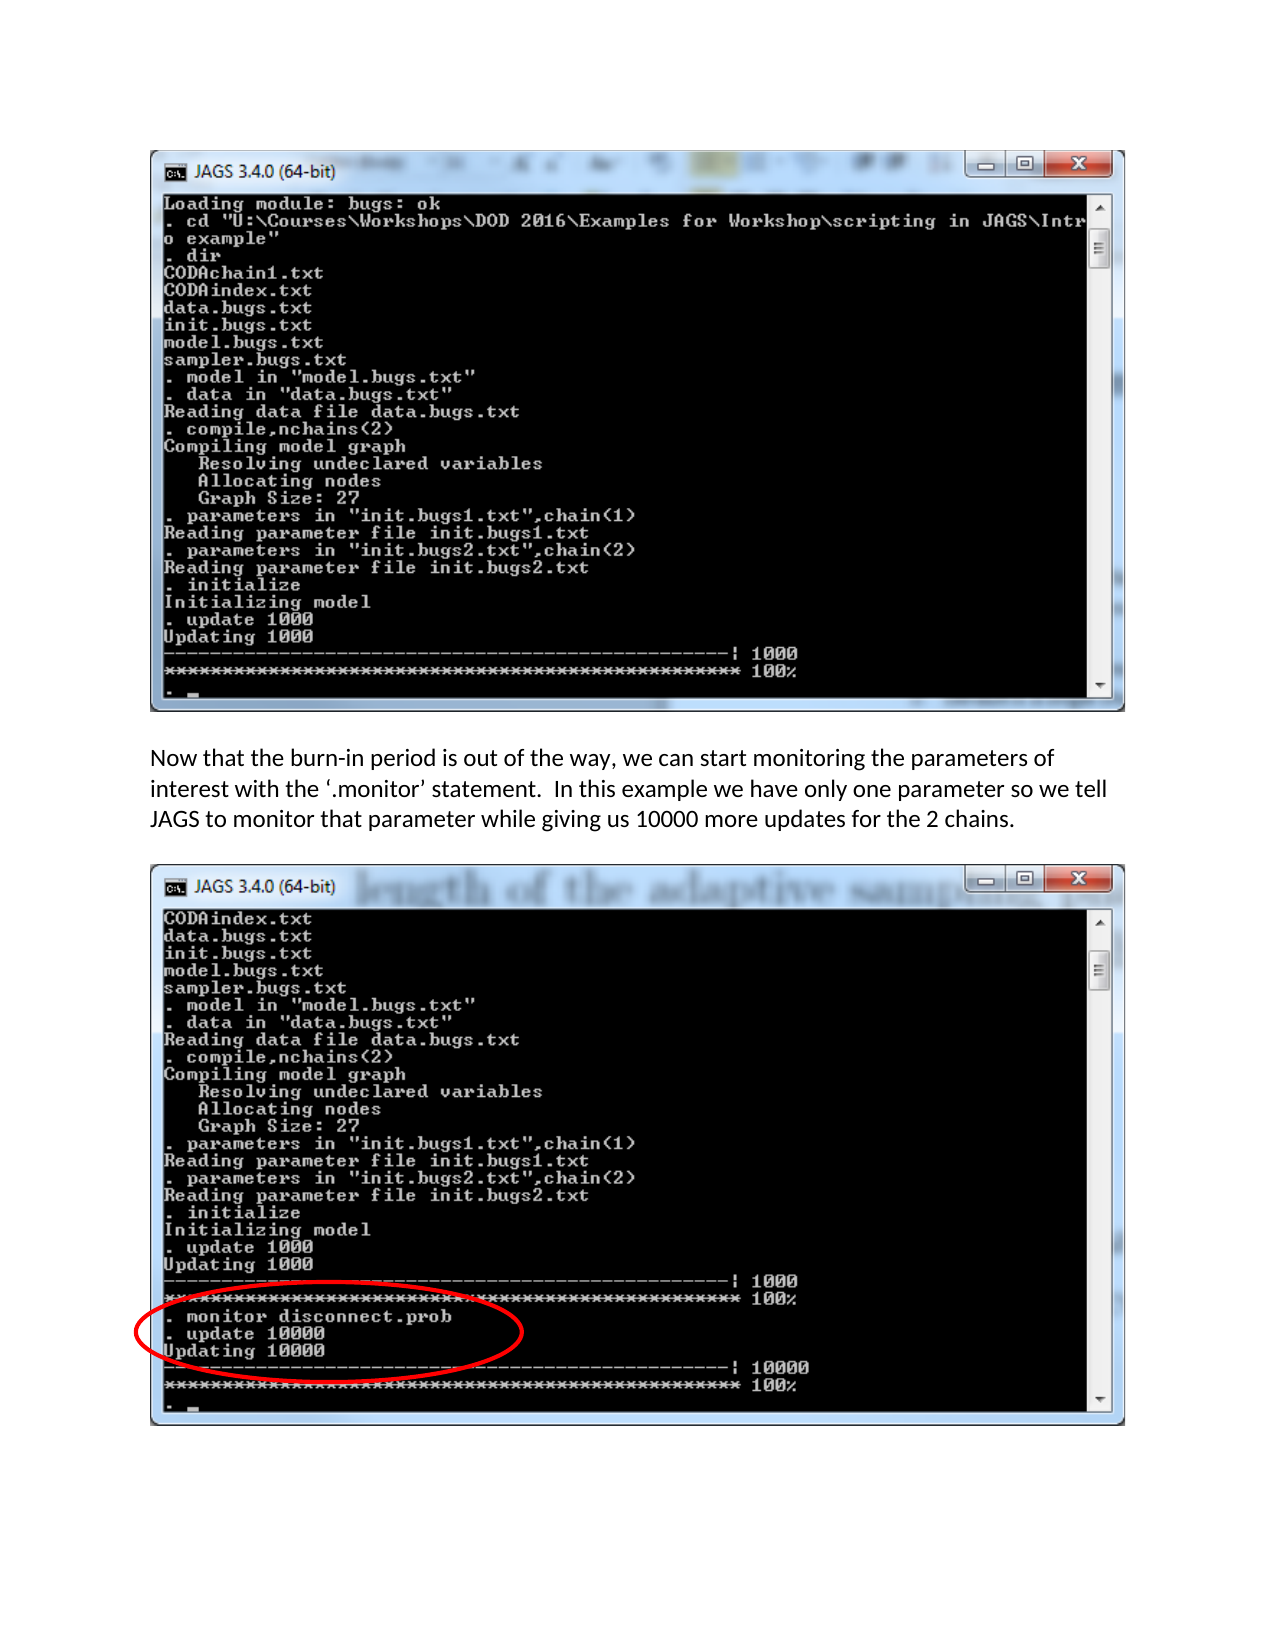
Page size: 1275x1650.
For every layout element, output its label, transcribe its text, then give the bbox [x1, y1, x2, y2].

picture [150, 1285, 519, 1379]
picture [150, 150, 1125, 712]
text Now that the burn-in period is out of the way, we can start monitoring the parameters of interest with the ‘.monitor’ statement. In this example we have only one parameter so we tell JAGS to monitor that parameter while giving us 10000 more updates for the 2 chains. [150, 742, 1125, 834]
picture [150, 864, 1125, 1426]
